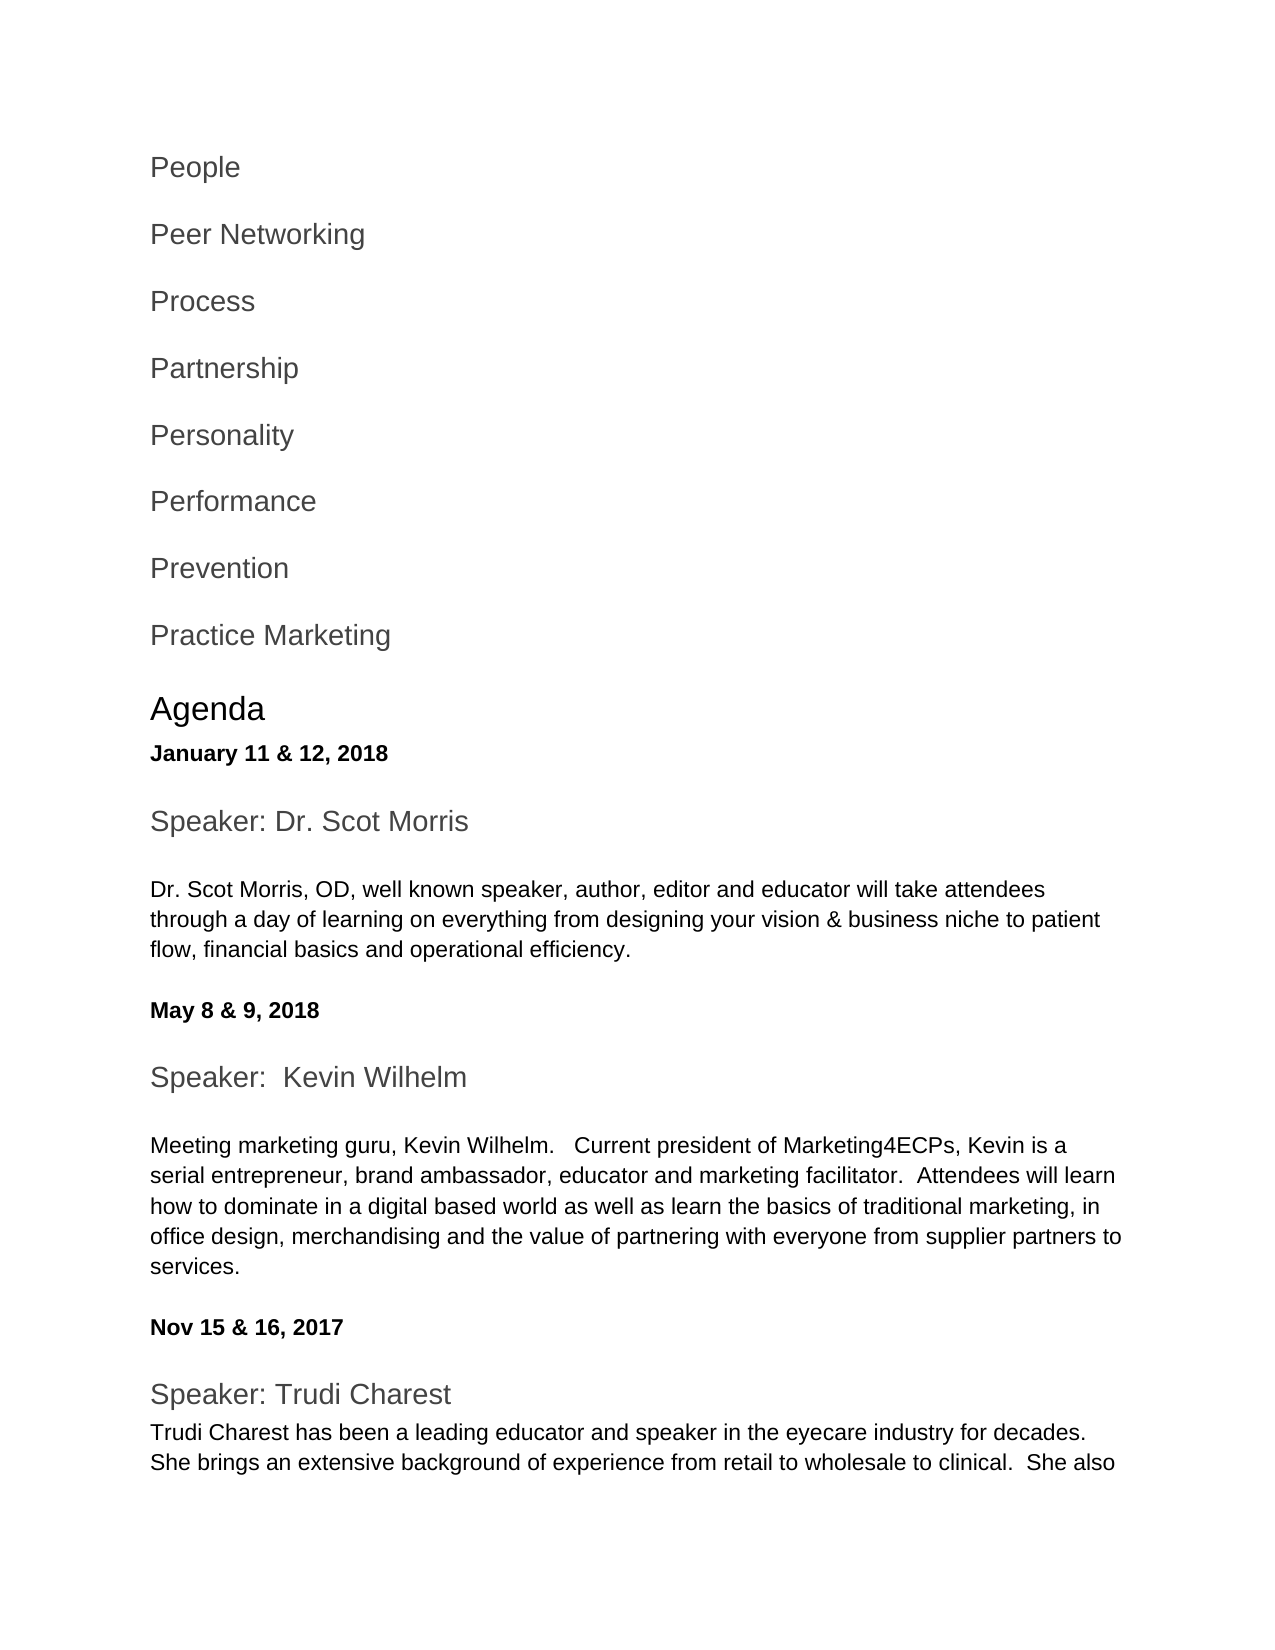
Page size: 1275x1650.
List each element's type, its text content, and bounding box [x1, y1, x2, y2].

subtitle Process [150, 284, 1125, 317]
subtitle Prevention [150, 551, 1125, 585]
subtitle Speaker: Trudi Charest [150, 1377, 1125, 1411]
text Dr. Scot Morris, OD, well known speaker, author, editor and educator will take attendees through a day of learning on everything from designing your vision & business niche to patient flow, financial basics and operational efficiency. [150, 876, 1125, 962]
subtitle Speaker: Dr. Scot Morris [150, 804, 1125, 837]
subtitle Partnership [150, 351, 1125, 384]
subtitle People [150, 150, 1125, 183]
subtitle Agenda [150, 689, 1125, 728]
subtitle Peer Networking [150, 217, 1125, 250]
text Meeting marketing guru, Kevin Wilhelm. Current president of Marketing4ECPs, Kevin is a serial entrepreneur, brand ambassador, educator and marketing facilitator. Attendees will learn how to dominate in a digital based world as well as learn the basics of traditional marketing, in office design, merchandising and the value of partnering with everyone from supplier partners to services. [150, 1132, 1125, 1279]
subtitle Performance [150, 484, 1125, 518]
subtitle Practice Marketing [150, 618, 1125, 652]
text Nov 15 & 16, 2017 [150, 1313, 1125, 1340]
text January 11 & 12, 2018 [150, 740, 1125, 766]
subtitle Speaker: Kevin Wilhelm [150, 1060, 1125, 1094]
subtitle Personality [150, 417, 1125, 451]
text May 8 & 9, 2018 [150, 997, 1125, 1023]
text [150, 1419, 1125, 1475]
